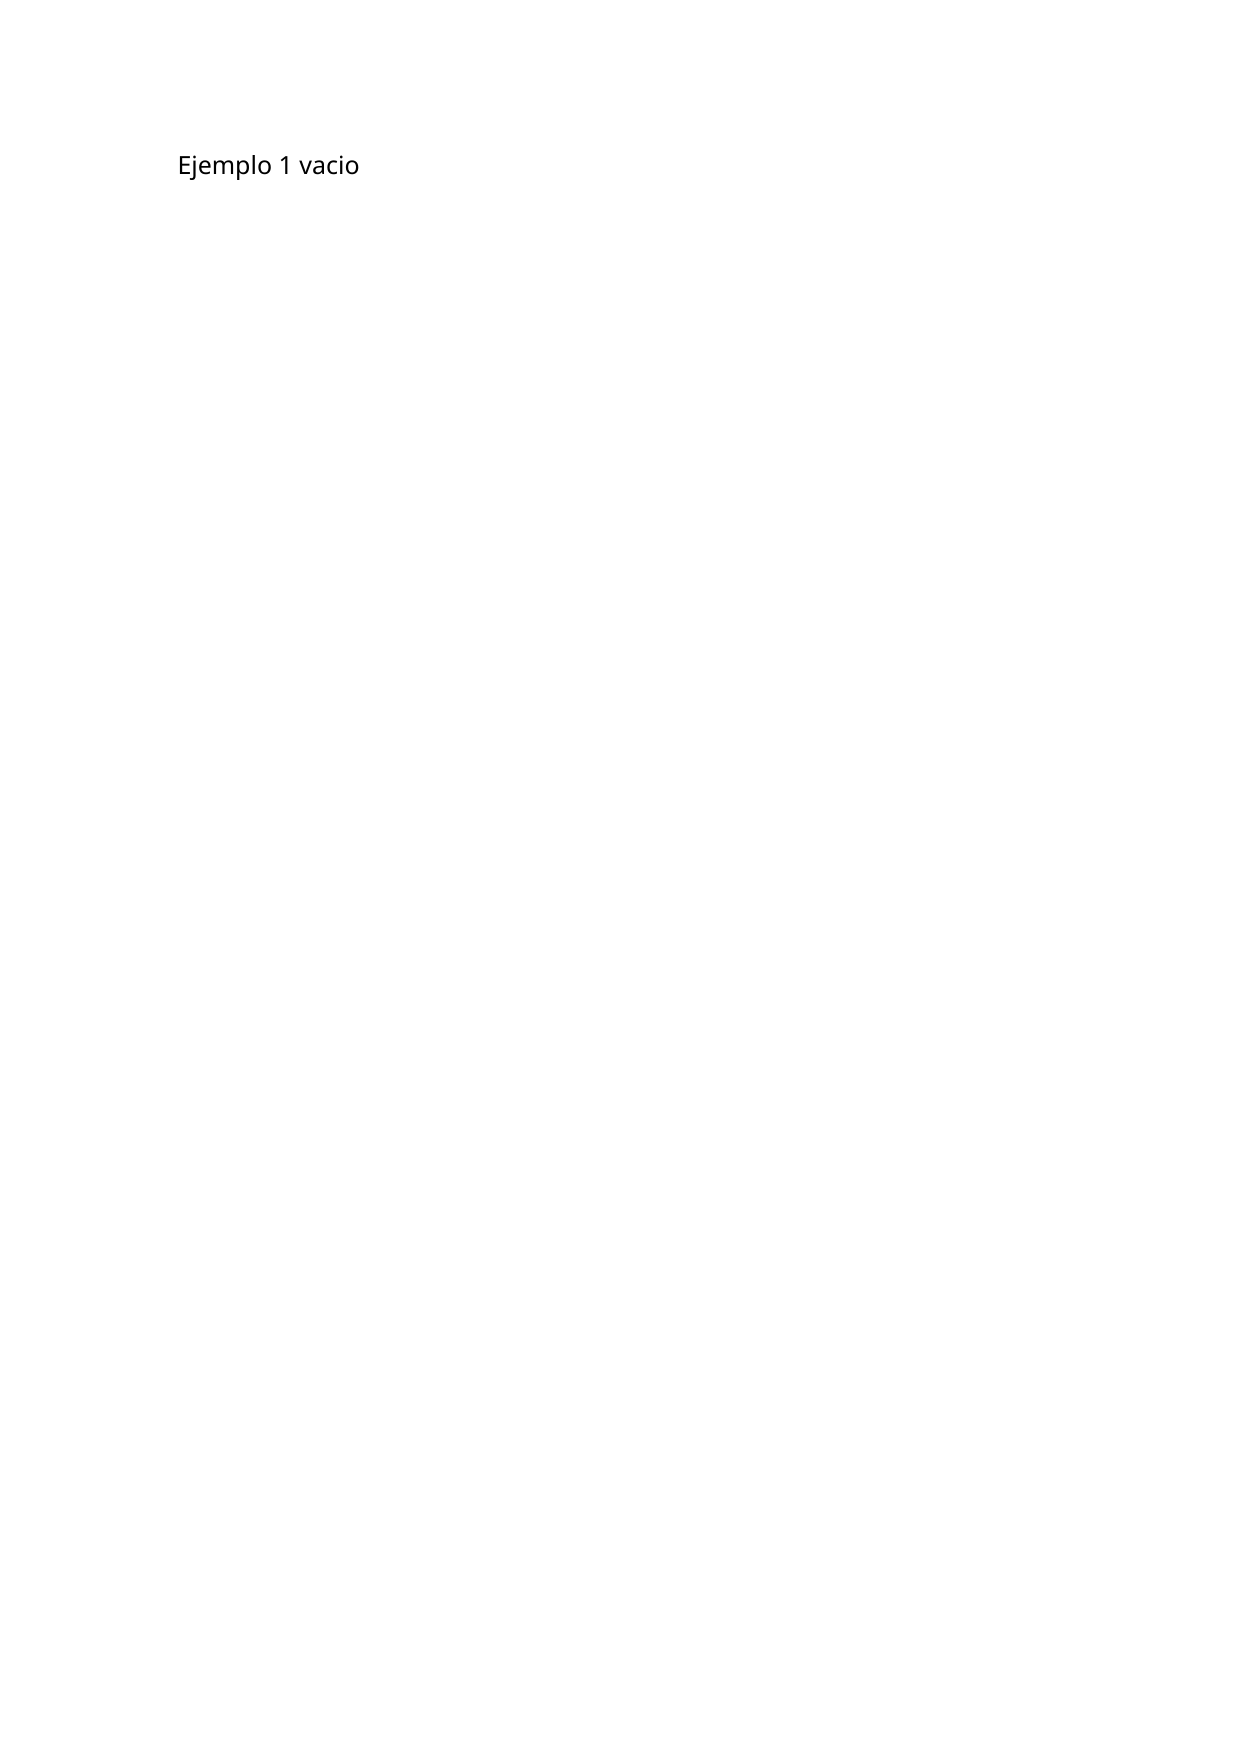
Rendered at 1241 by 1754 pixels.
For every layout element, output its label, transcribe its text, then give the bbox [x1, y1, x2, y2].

text Ejemplo 1 vacio [177, 148, 1063, 182]
